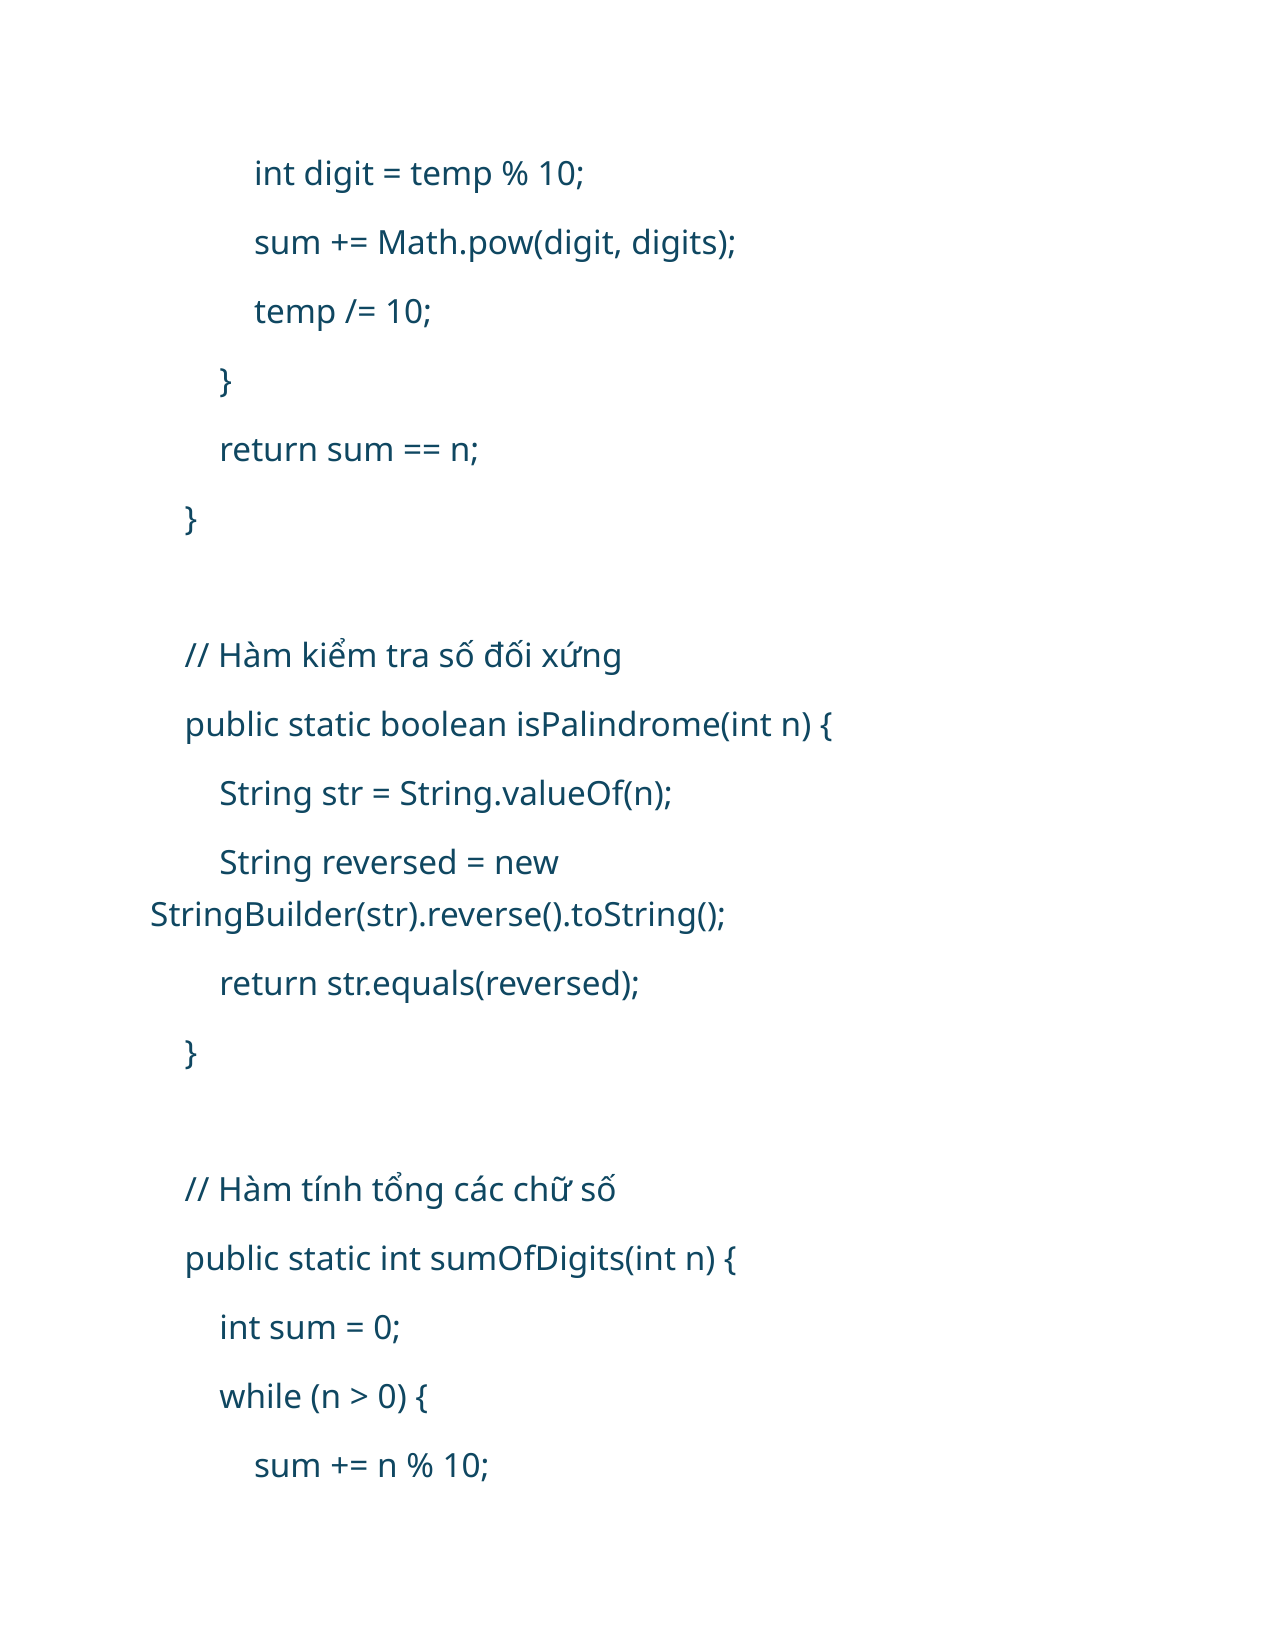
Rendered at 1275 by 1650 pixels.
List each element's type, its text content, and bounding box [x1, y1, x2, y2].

subtitle return sum == n; [150, 425, 1125, 471]
subtitle public static int sumOfDigits(int n) { [150, 1235, 1125, 1280]
subtitle } [150, 357, 1125, 402]
subtitle int sum = 0; [150, 1304, 1125, 1349]
subtitle while (n > 0) { [150, 1373, 1125, 1418]
subtitle // Hàm tính tổng các chữ số [150, 1166, 1125, 1212]
subtitle } [150, 1028, 1125, 1074]
subtitle int digit = temp % 10; [150, 150, 1125, 195]
subtitle sum += Math.pow(digit, digits); [150, 219, 1125, 264]
subtitle String str = String.valueOf(n); [150, 770, 1125, 815]
subtitle String reversed = new StringBuilder(str).reverse().toString(); [150, 838, 1125, 936]
subtitle // Hàm kiểm tra số đối xứng [150, 632, 1125, 677]
subtitle return str.equals(reversed); [150, 959, 1125, 1005]
subtitle temp /= 10; [150, 288, 1125, 333]
subtitle } [150, 494, 1125, 540]
subtitle sum += n % 10; [150, 1442, 1125, 1487]
subtitle public static boolean isPalindrome(int n) { [150, 701, 1125, 746]
